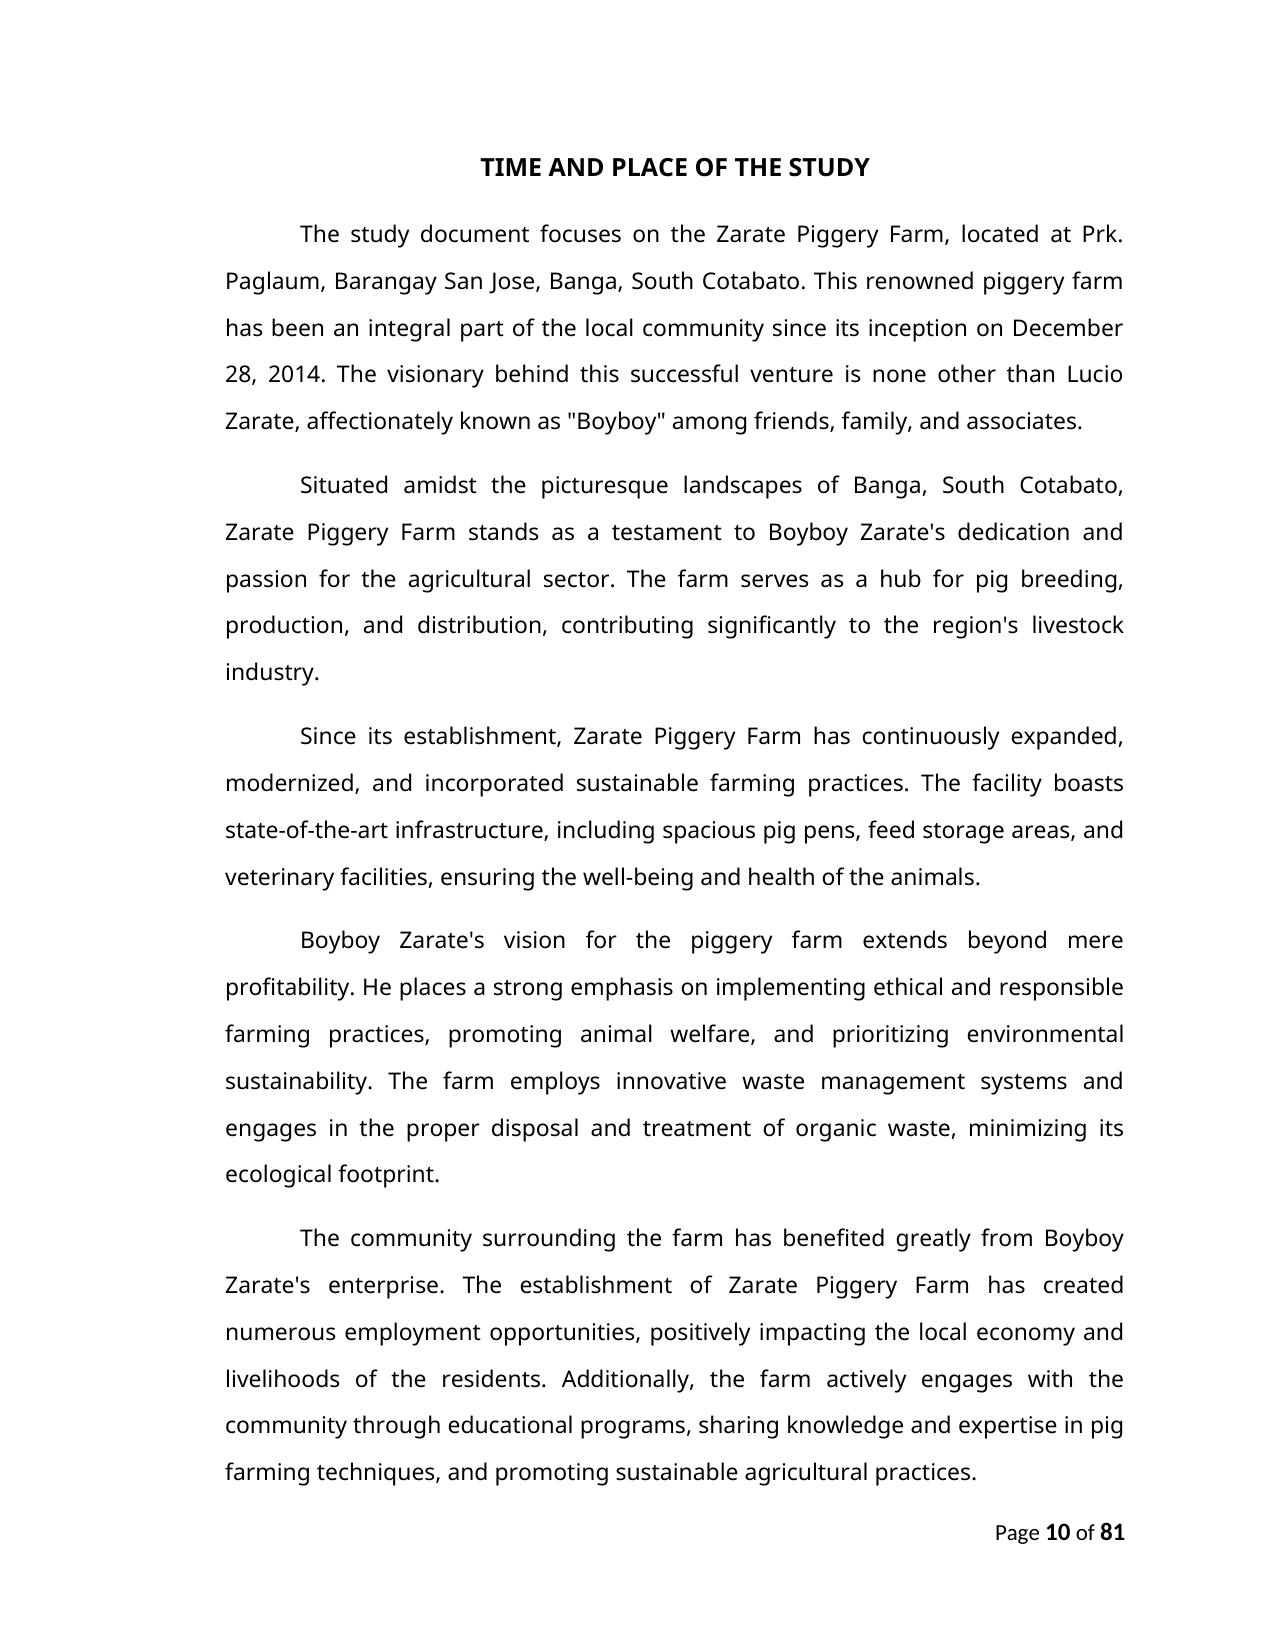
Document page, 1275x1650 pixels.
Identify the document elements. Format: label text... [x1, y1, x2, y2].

text Since its establishment, Zarate Piggery Farm has continuously expanded, modernized, and incorporated sustainable farming practices. The facility boasts state-of-the-art infrastructure, including spacious pig pens, feed storage areas, and veterinary facilities, ensuring the well-being and health of the animals. [225, 720, 1125, 892]
text Boyboy Zarate's vision for the piggery farm extends beyond mere profitability. He places a strong emphasis on implementing ethical and responsible farming practices, promoting animal welfare, and prioritizing environmental sustainability. The farm employs innovative waste management systems and engages in the proper disposal and treatment of organic waste, minimizing its ecological footprint. [225, 924, 1125, 1189]
text Situated amidst the picturesque landscapes of Banga, South Cotabato, Zarate Piggery Farm stands as a testament to Boyboy Zarate's dedication and passion for the agricultural sector. The farm serves as a hub for pig breeding, production, and distribution, contributing significantly to the region's livestock industry. [225, 469, 1125, 687]
text The study document focuses on the Zarate Piggery Farm, located at Prk. Paglaum, Barangay San Jose, Banga, South Cotabato. This renowned piggery farm has been an integral part of the local community since its inception on December 28, 2014. The visionary behind this successful venture is none other than Lucio Zarate, affectionately known as "Boyboy" among friends, family, and associates. [225, 218, 1125, 436]
text The community surrounding the farm has benefited greatly from Boyboy Zarate's enterprise. The establishment of Zarate Piggery Farm has created numerous employment opportunities, positively impacting the local economy and livelihoods of the residents. Additionally, the farm actively engages with the community through educational programs, sharing knowledge and expertise in pig farming techniques, and promoting sustainable agricultural practices. [225, 1222, 1125, 1487]
text TIME AND PLACE OF THE STUDY [225, 150, 1125, 184]
